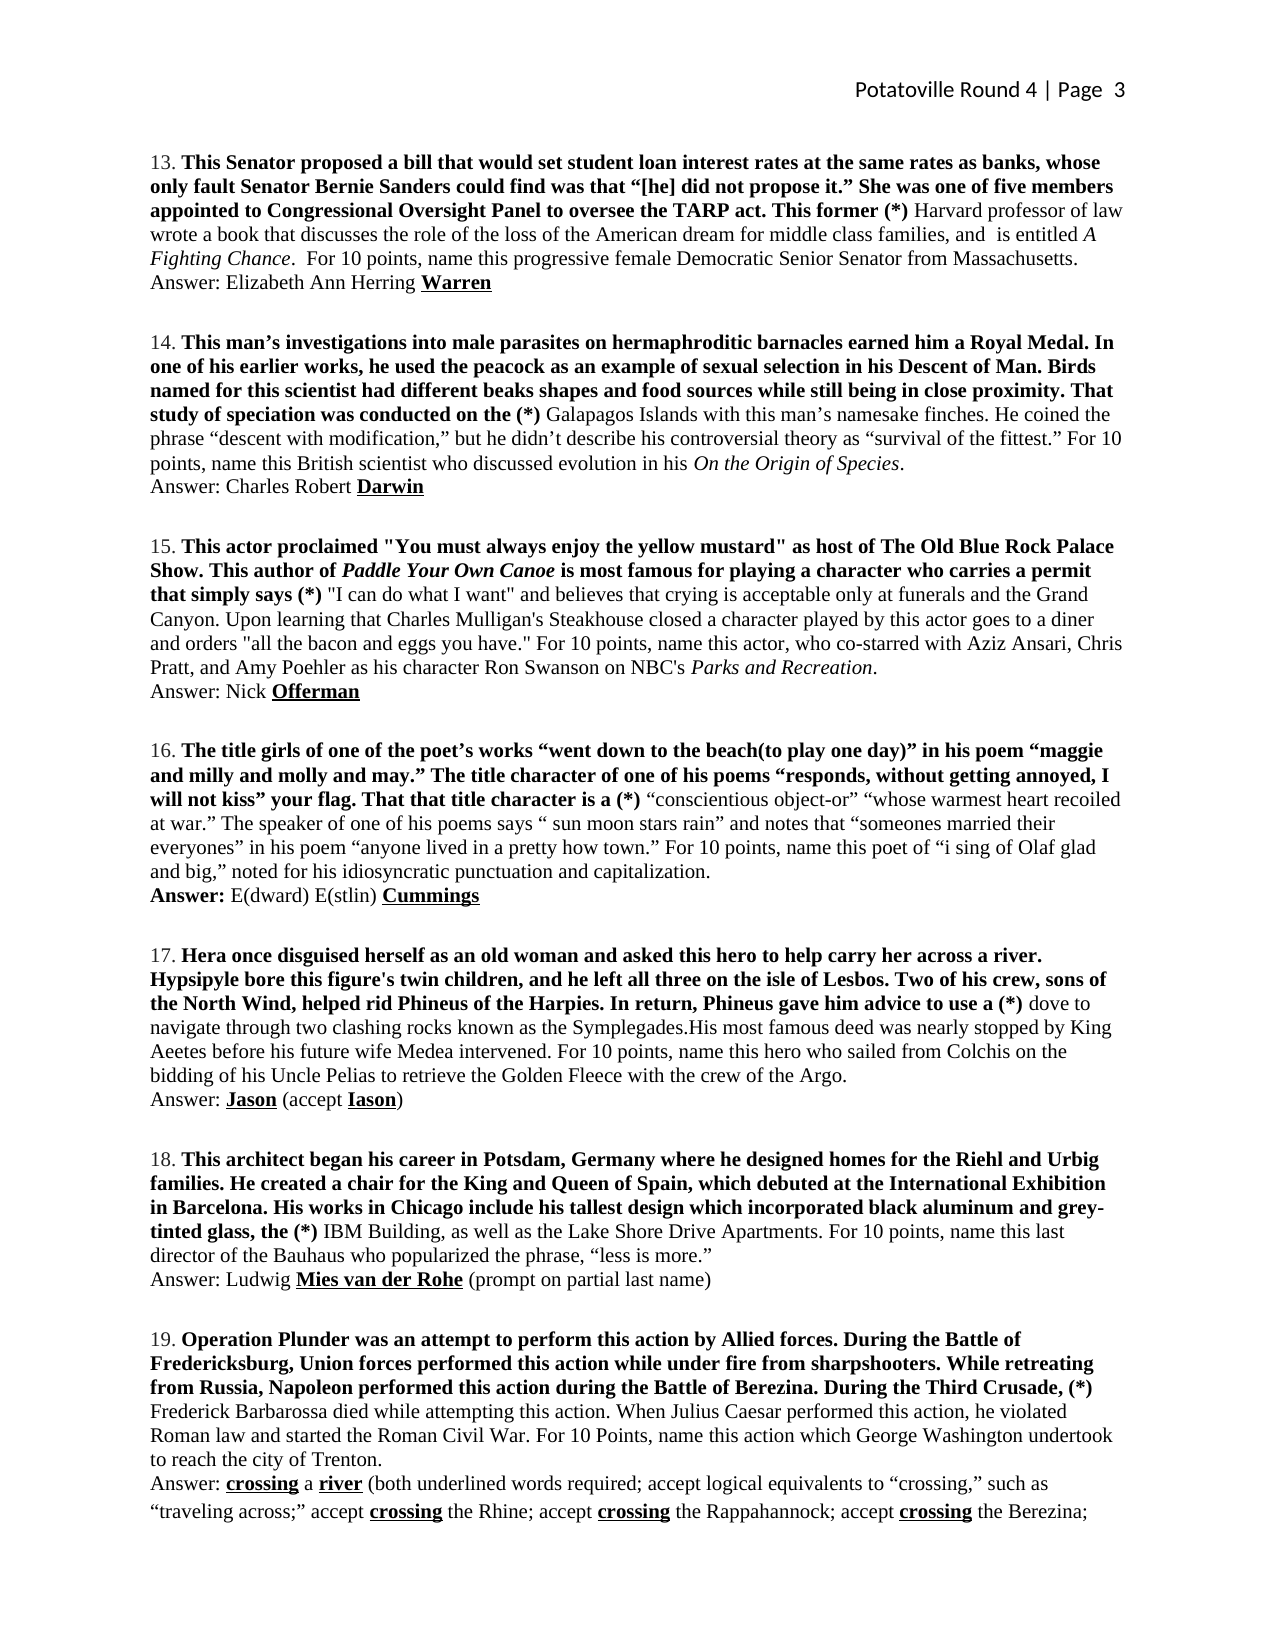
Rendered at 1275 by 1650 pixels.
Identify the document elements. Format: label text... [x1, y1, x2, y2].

text 17. Hera once disguised herself as an old woman and asked this hero to help carry her across a river. Hypsipyle bore this figure's twin children, and he left all three on the isle of Lesbos. Two of his crew, sons of the North Wind, helped rid Phineus of the Harpies. In return, Phineus gave him advice to use a (*) dove to navigate through two clashing rocks known as the Symplegades.His most famous deed was nearly stopped by King Aeetes before his future wife Medea intervened. For 10 points, name this hero who sailed from Colchis on the bidding of his Uncle Pelias to retrieve the Golden Fleece with the crew of the Argo. [150, 943, 1125, 1087]
text Answer: Ludwig Mies van der Rohe (prompt on partial last name) [150, 1267, 1125, 1291]
text 14. This man’s investigations into male parasites on hermaphroditic barnacles earned him a Royal Medal. In one of his earlier works, he used the peacock as an example of sexual selection in his Descent of Man. Birds named for this scientist had different beaks shapes and food sources while still being in close proximity. That study of speciation was conducted on the (*) Galapagos Islands with this man’s namesake finches. He coined the phrase “descent with modification,” but he didn’t describe his controversial theory as “survival of the fittest.” For 10 points, name this British scientist who discussed evolution in his On the Origin of Species. [150, 330, 1125, 474]
text 13. This Senator proposed a bill that would set student loan interest rates at the same rates as banks, whose only fault Senator Bernie Sanders could find was that “[he] did not propose it.” She was one of five members appointed to Congressional Oversight Panel to oversee the TARP act. This former (*) Harvard professor of law wrote a book that discusses the role of the loss of the American dream for middle class families, and is entitled A Fighting Chance. For 10 points, name this progressive female Democratic Senior Senator from Massachusetts. [150, 150, 1125, 270]
text Answer: Elizabeth Ann Herring Warren [150, 270, 1125, 294]
text 15. This actor proclaimed "You must always enjoy the yellow mustard" as host of The Old Blue Rock Palace Show. This author of Paddle Your Own Canoe is most famous for playing a character who carries a permit that simply says (*) "I can do what I want" and believes that crying is acceptable only at funerals and the Grand Canyon. Upon learning that Charles Mulligan's Steakhouse closed a character played by this actor goes to a diner and orders "all the bacon and eggs you have." For 10 points, name this actor, who co-starred with Aziz Ansari, Chris Pratt, and Amy Poehler as his character Ron Swanson on NBC's Parks and Recreation. [150, 534, 1125, 679]
text 19. Operation Plunder was an attempt to perform this action by Allied forces. During the Battle of Fredericksburg, Union forces performed this action while under fire from sharpshooters. While retreating from Russia, Napoleon performed this action during the Battle of Berezina. During the Third Crusade, (*) Frederick Barbarossa died while attempting this action. When Julius Caesar performed this action, he violated Roman law and started the Roman Civil War. For 10 Points, name this action which George Washington undertook to reach the city of Trenton. [150, 1327, 1125, 1471]
text Answer: E(dward) E(stlin) Cummings [150, 883, 1125, 907]
text 18. This architect began his career in Potsdam, Germany where he designed homes for the Riehl and Urbig families. He created a chair for the King and Queen of Spain, which debuted at the International Exhibition in Barcelona. His works in Chicago include his tallest design which incorporated black aluminum and grey-tinted glass, the (*) IBM Building, as well as the Lake Shore Drive Apartments. For 10 points, name this last director of the Bauhaus who popularized the phrase, “less is more.” [150, 1147, 1125, 1267]
text 16. The title girls of one of the poet’s works “went down to the beach(to play one day)” in his poem “maggie and milly and molly and may.” The title character of one of his poems “responds, without getting annoyed, I will not kiss” your flag. That that title character is a (*) “conscientious object-or” “whose warmest heart recoiled at war.” The speaker of one of his poems says “ sun moon stars rain” and notes that “someones married their everyones” in his poem “anyone lived in a pretty how town.” For 10 points, name this poet of “i sing of Olaf glad and big,” noted for his idiosyncratic punctuation and capitalization. [150, 738, 1125, 883]
text Answer: Charles Robert Darwin [150, 474, 1125, 498]
text Answer: Nick Offerman [150, 679, 1125, 703]
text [150, 1471, 1125, 1523]
text Answer: Jason (accept Iason) [150, 1087, 1125, 1111]
